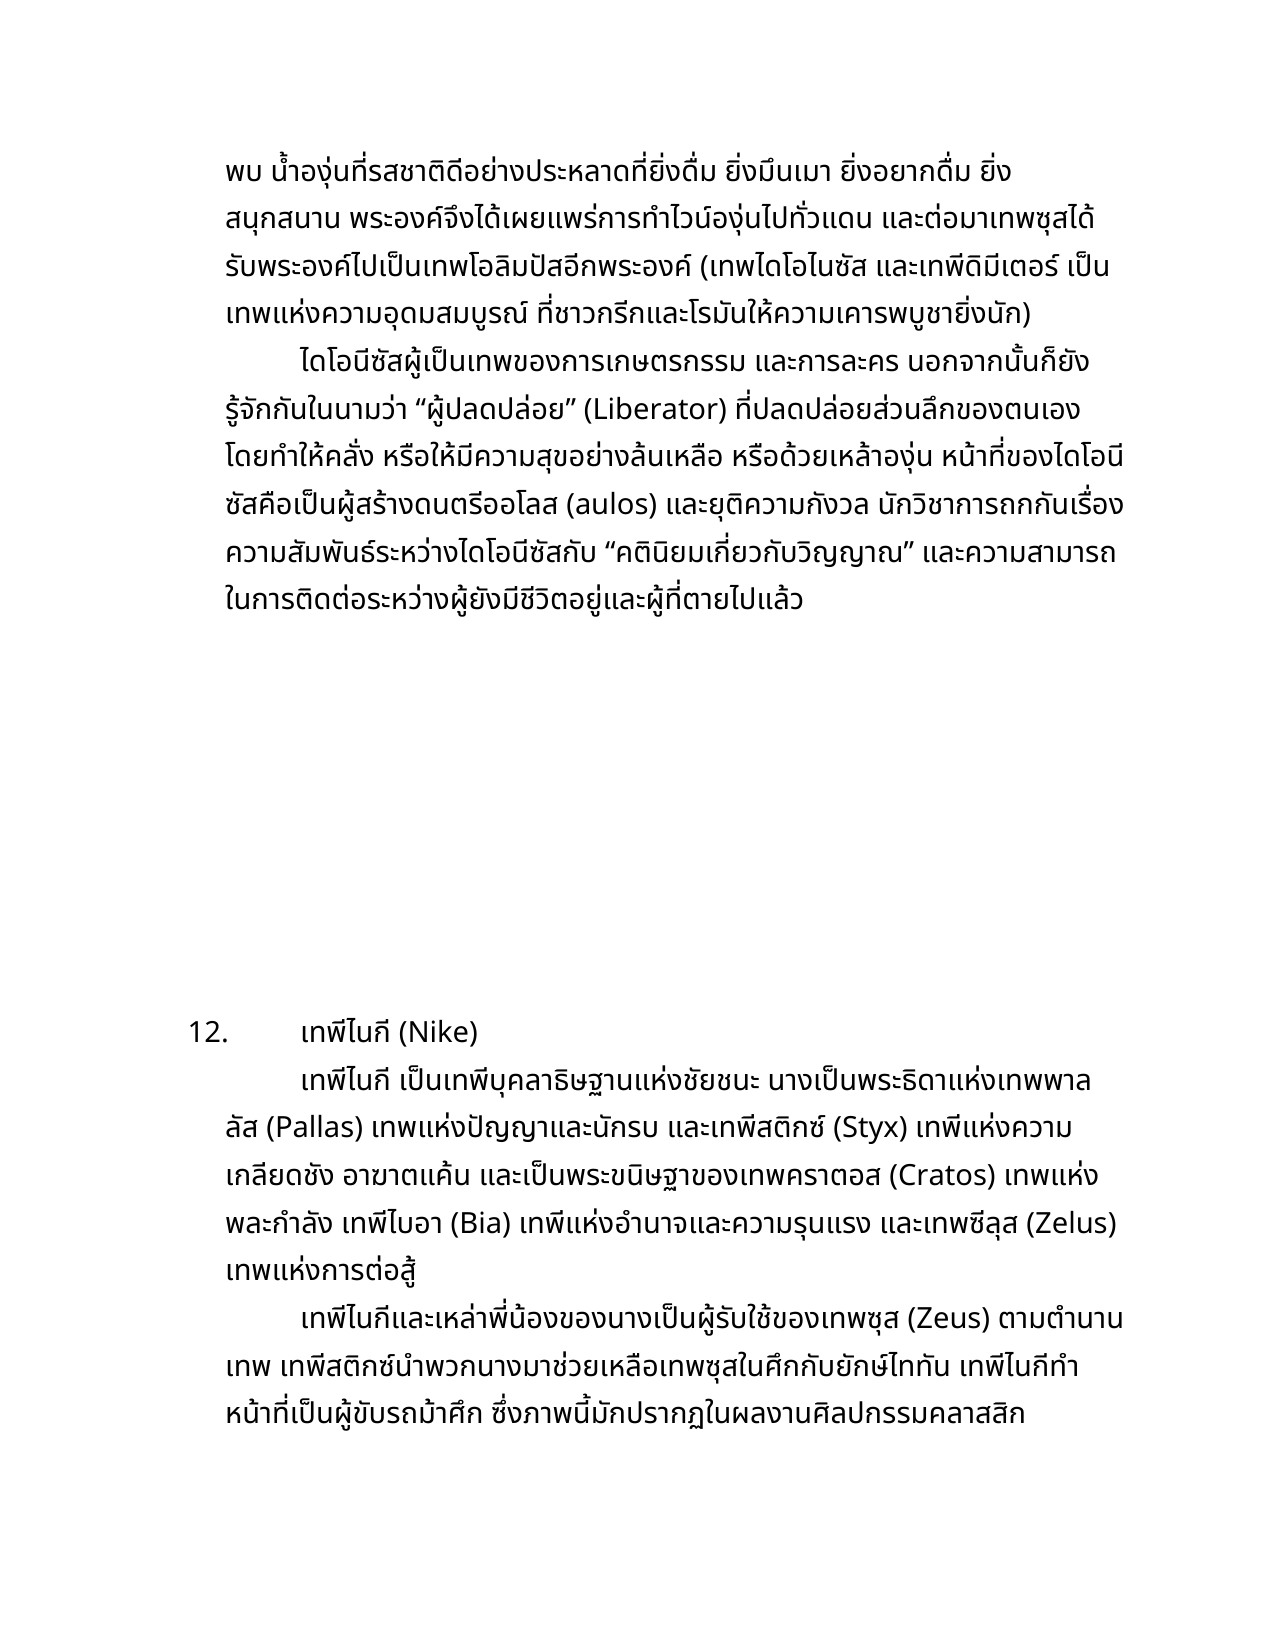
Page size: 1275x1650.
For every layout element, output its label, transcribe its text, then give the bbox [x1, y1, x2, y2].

list เทพีไนกี (Nike) [187, 1011, 1125, 1056]
list เทพีไนกี เป็นเทพีบุคลาธิษฐานแห่งชัยชนะ นางเป็นพระธิดาแห่งเทพพาลลัส (Pallas) เทพแห่งปัญญาและนักรบ และเทพีสติกซ์ (Styx) เทพีแห่งความเกลียดชัง อาฆาตแค้น และเป็นพระขนิษฐาของเทพคราตอส (Cratos) เทพแห่งพละกำลัง เทพีไบอา (Bia) เทพีแห่งอำนาจและความรุนแรง และเทพซีลุส (Zelus) เทพแห่งการต่อสู้ [225, 1059, 1125, 1294]
